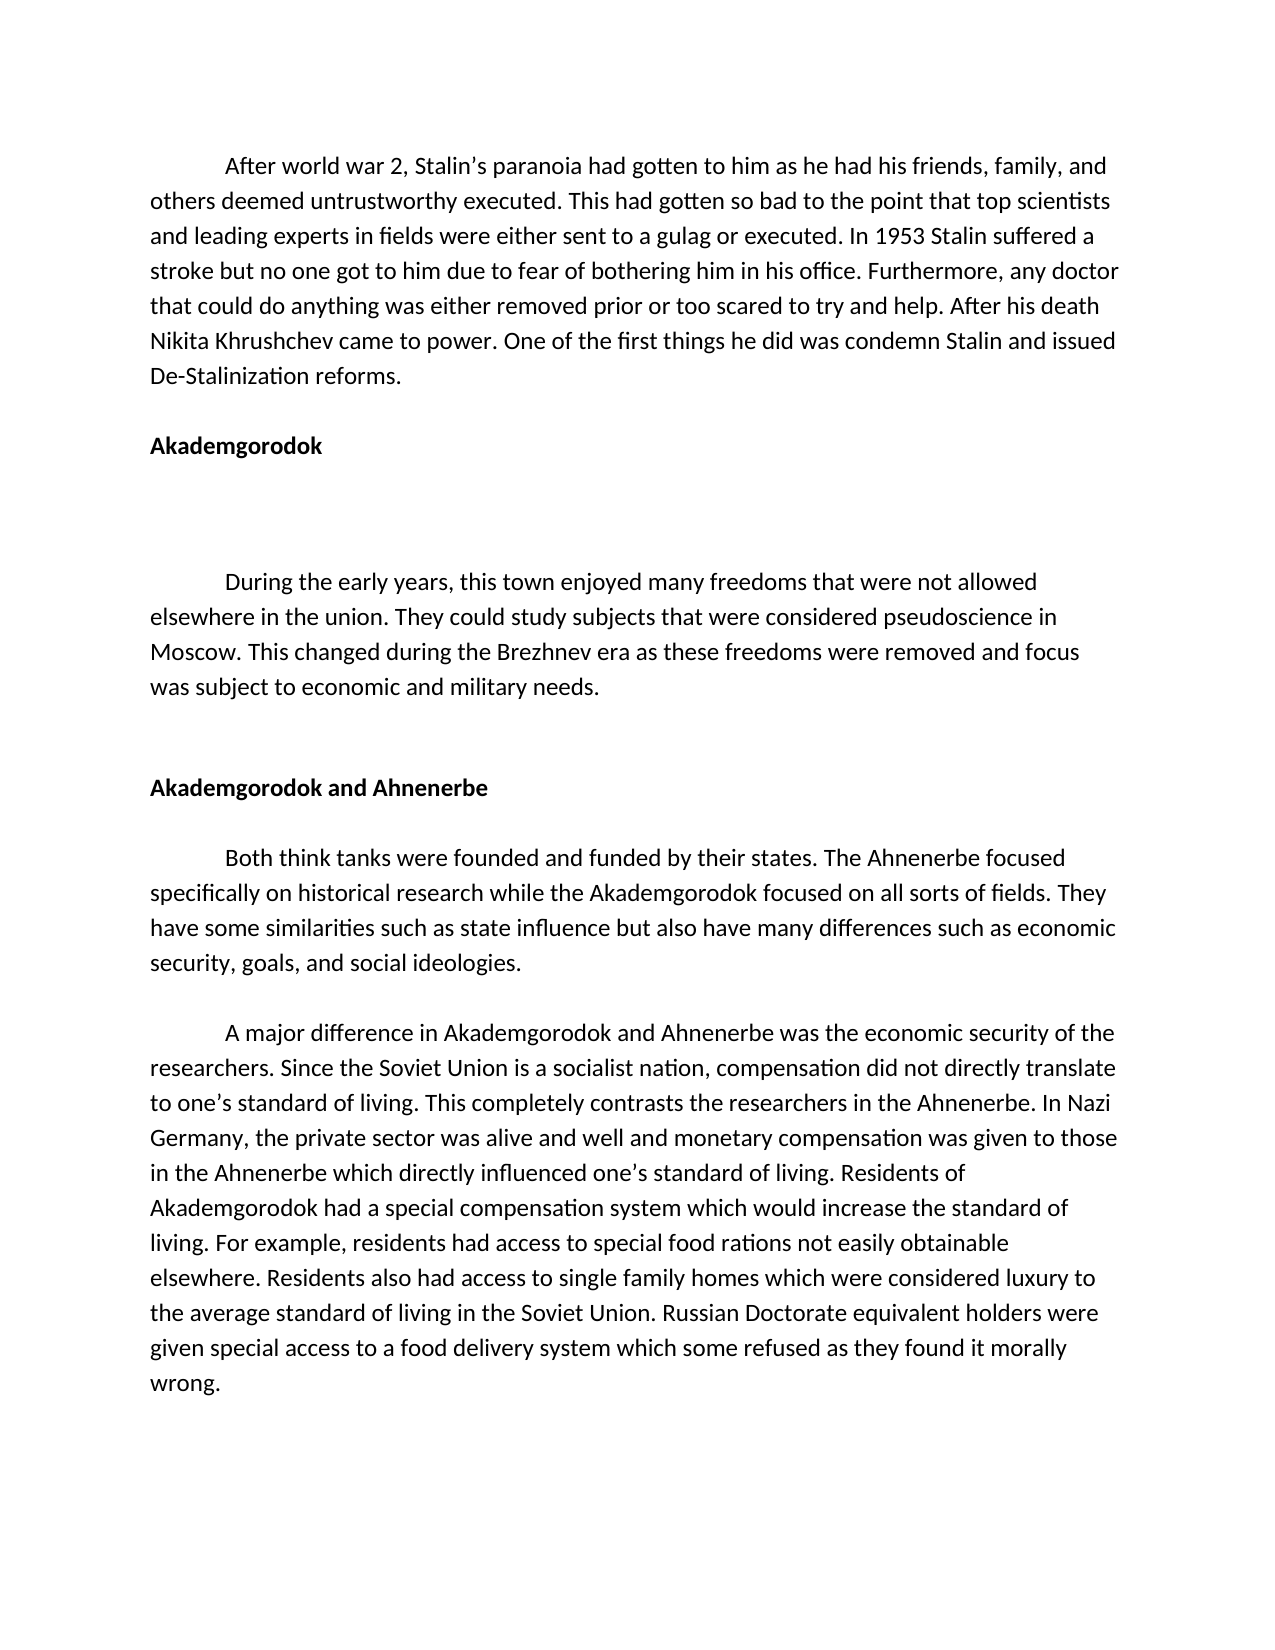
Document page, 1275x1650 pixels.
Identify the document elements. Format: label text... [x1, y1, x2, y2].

text After world war 2, Stalin’s paranoia had gotten to him as he had his friends, family, and others deemed untrustworthy executed. This had gotten so bad to the point that top scientists and leading experts in fields were either sent to a gulag or executed. In 1953 Stalin suffered a stroke but no one got to him due to fear of bothering him in his office. Furthermore, any doctor that could do anything was either removed prior or too scared to try and help. After his death Nikita Khrushchev came to power. One of the first things he did was condemn Stalin and issued De-Stalinization reforms. [150, 150, 1125, 391]
text Akademgorodok [150, 430, 1125, 461]
text During the early years, this town enjoyed many freedoms that were not allowed elsewhere in the union. They could study subjects that were considered pseudoscience in Moscow. This changed during the Brezhnev era as these freedoms were removed and focus was subject to economic and military needs. [150, 566, 1125, 701]
text Akademgorodok and Ahnenerbe [150, 772, 1125, 802]
text Both think tanks were founded and funded by their states. The Ahnenerbe focused specifically on historical research while the Akademgorodok focused on all sorts of fields. They have some similarities such as state influence but also have many differences such as economic security, goals, and social ideologies. [150, 842, 1125, 977]
text A major difference in Akademgorodok and Ahnenerbe was the economic security of the researchers. Since the Soviet Union is a socialist nation, compensation did not directly translate to one’s standard of living. This completely contrasts the researchers in the Ahnenerbe. In Nazi Germany, the private sector was alive and well and monetary compensation was given to those in the Ahnenerbe which directly influenced one’s standard of living. Residents of Akademgorodok had a special compensation system which would increase the standard of living. For example, residents had access to special food rations not easily obtainable elsewhere. Residents also had access to single family homes which were considered luxury to the average standard of living in the Soviet Union. Russian Doctorate equivalent holders were given special access to a food delivery system which some refused as they found it morally wrong. [150, 1017, 1125, 1397]
